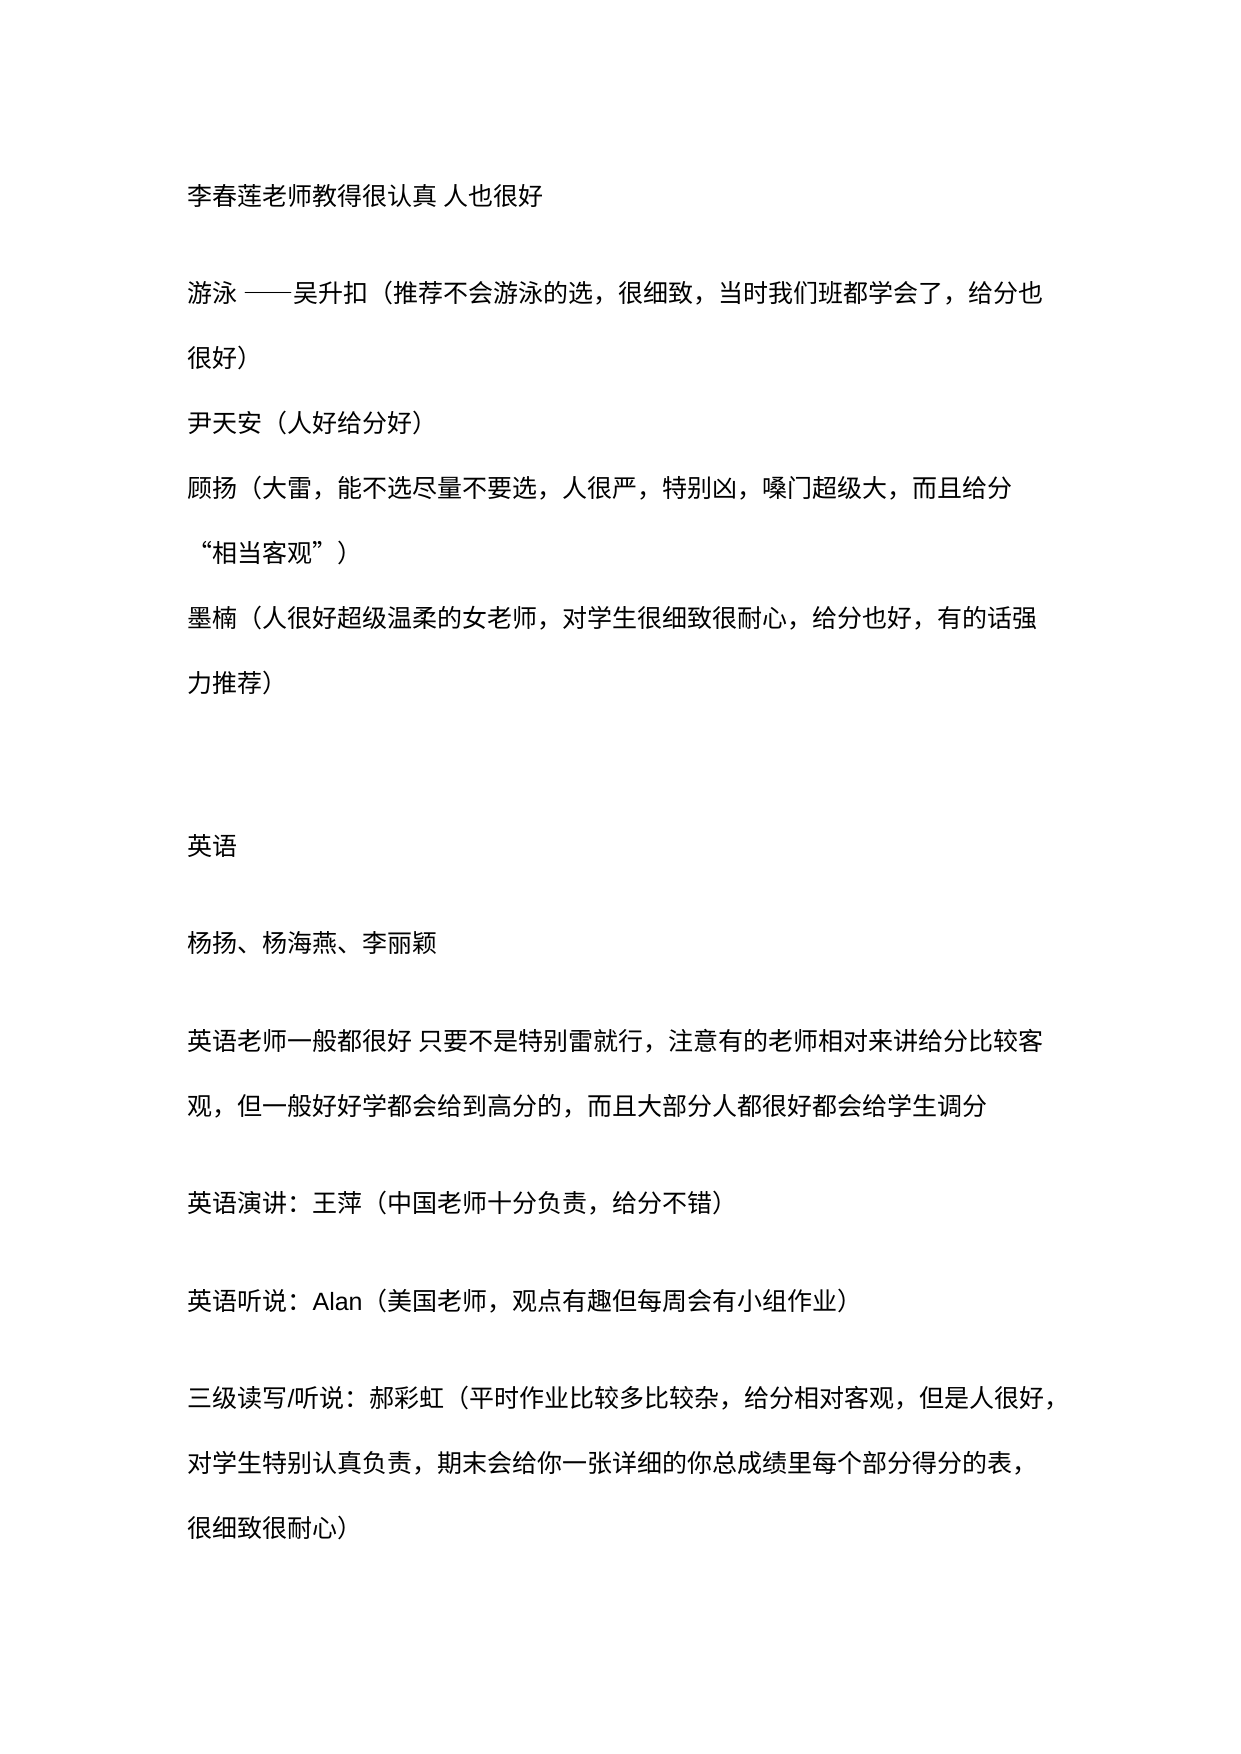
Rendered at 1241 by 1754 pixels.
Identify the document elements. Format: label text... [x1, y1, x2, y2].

text 英语听说：Alan（美国老师，观点有趣但每周会有小组作业） [187, 1267, 1053, 1332]
text 游泳 ——吴升扣（推荐不会游泳的选，很细致，当时我们班都学会了，给分也很好） [187, 259, 1053, 389]
text 英语老师一般都很好 只要不是特别雷就行，注意有的老师相对来讲给分比较客观，但一般好好学都会给到高分的，而且大部分人都很好都会给学生调分 [187, 1007, 1053, 1137]
text 英语 [187, 812, 1053, 877]
text 尹天安（人好给分好） [187, 389, 1053, 454]
text 杨扬、杨海燕、李丽颖 [187, 909, 1053, 974]
text 墨楠（人很好超级温柔的女老师，对学生很细致很耐心，给分也好，有的话强力推荐） [187, 584, 1053, 714]
text 英语演讲：王萍（中国老师十分负责，给分不错） [187, 1169, 1053, 1234]
text 李春莲老师教得很认真 人也很好 [187, 162, 1053, 227]
text 三级读写/听说：郝彩虹（平时作业比较多比较杂，给分相对客观，但是人很好，对学生特别认真负责，期末会给你一张详细的你总成绩里每个部分得分的表，很细致很耐心） [187, 1364, 1053, 1559]
text 顾扬（大雷，能不选尽量不要选，人很严，特别凶，嗓门超级大，而且给分“相当客观”） [187, 454, 1053, 584]
